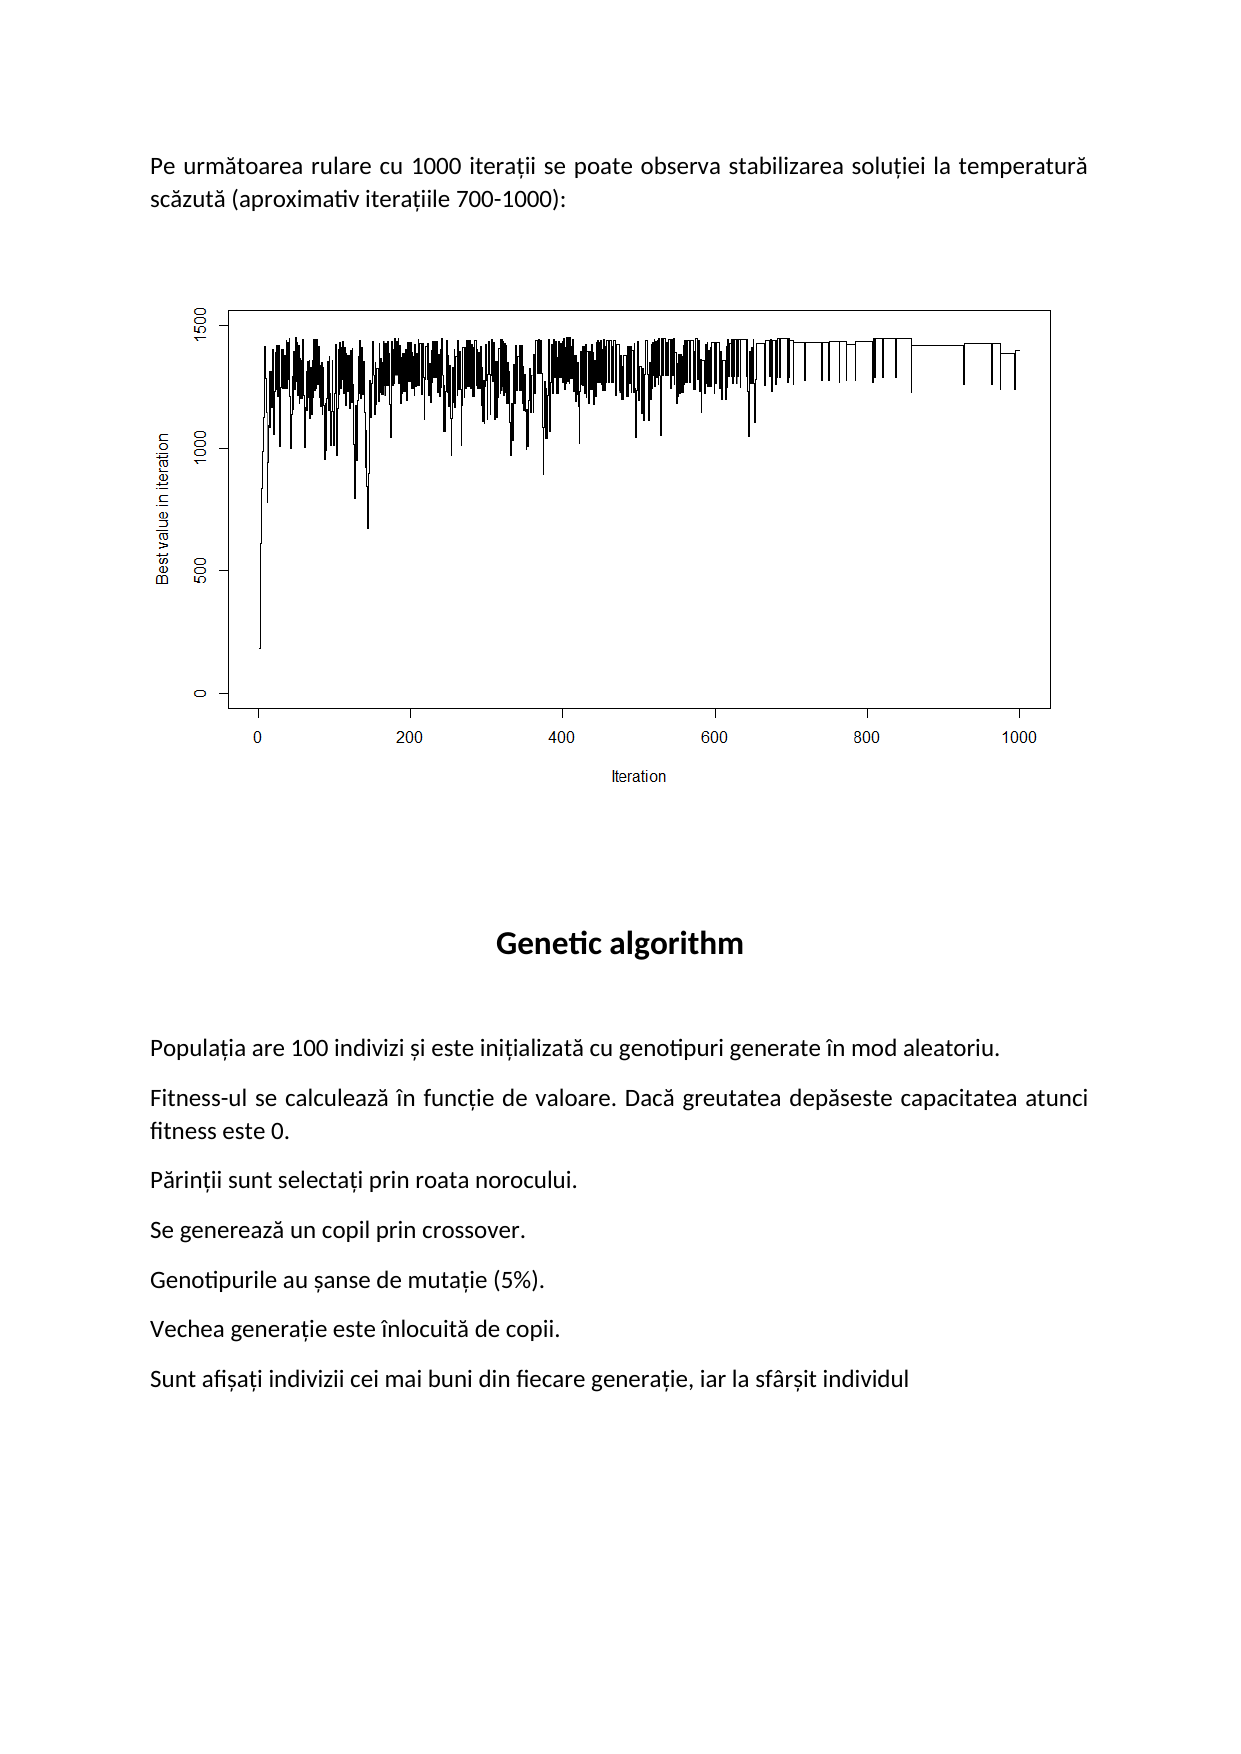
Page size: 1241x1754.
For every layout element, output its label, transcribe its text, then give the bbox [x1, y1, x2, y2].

text Populația are 100 indivizi și este inițializată cu genotipuri generate în mod aleatoriu. [150, 1033, 1090, 1063]
text Se generează un copil prin crossover. [150, 1214, 1090, 1245]
text Pe următoarea rulare cu 1000 iterații se poate observa stabilizarea soluției la temperatură scăzută (aproximativ iterațiile 700-1000): [150, 150, 1090, 213]
picture [150, 232, 1089, 805]
text Genetic algorithm [150, 922, 1090, 963]
text Părinții sunt selectați prin roata norocului. [150, 1165, 1090, 1195]
text Genotipurile au șanse de mutație (5%). [150, 1264, 1090, 1294]
text Fitness-ul se calculează în funcție de valoare. Dacă greutatea depăseste capacitatea atunci fitness este 0. [150, 1082, 1090, 1146]
text Vechea generație este înlocuită de copii. [150, 1313, 1090, 1344]
text Sunt afișați indivizii cei mai buni din fiecare generație, iar la sfârșit individul [150, 1363, 1090, 1393]
